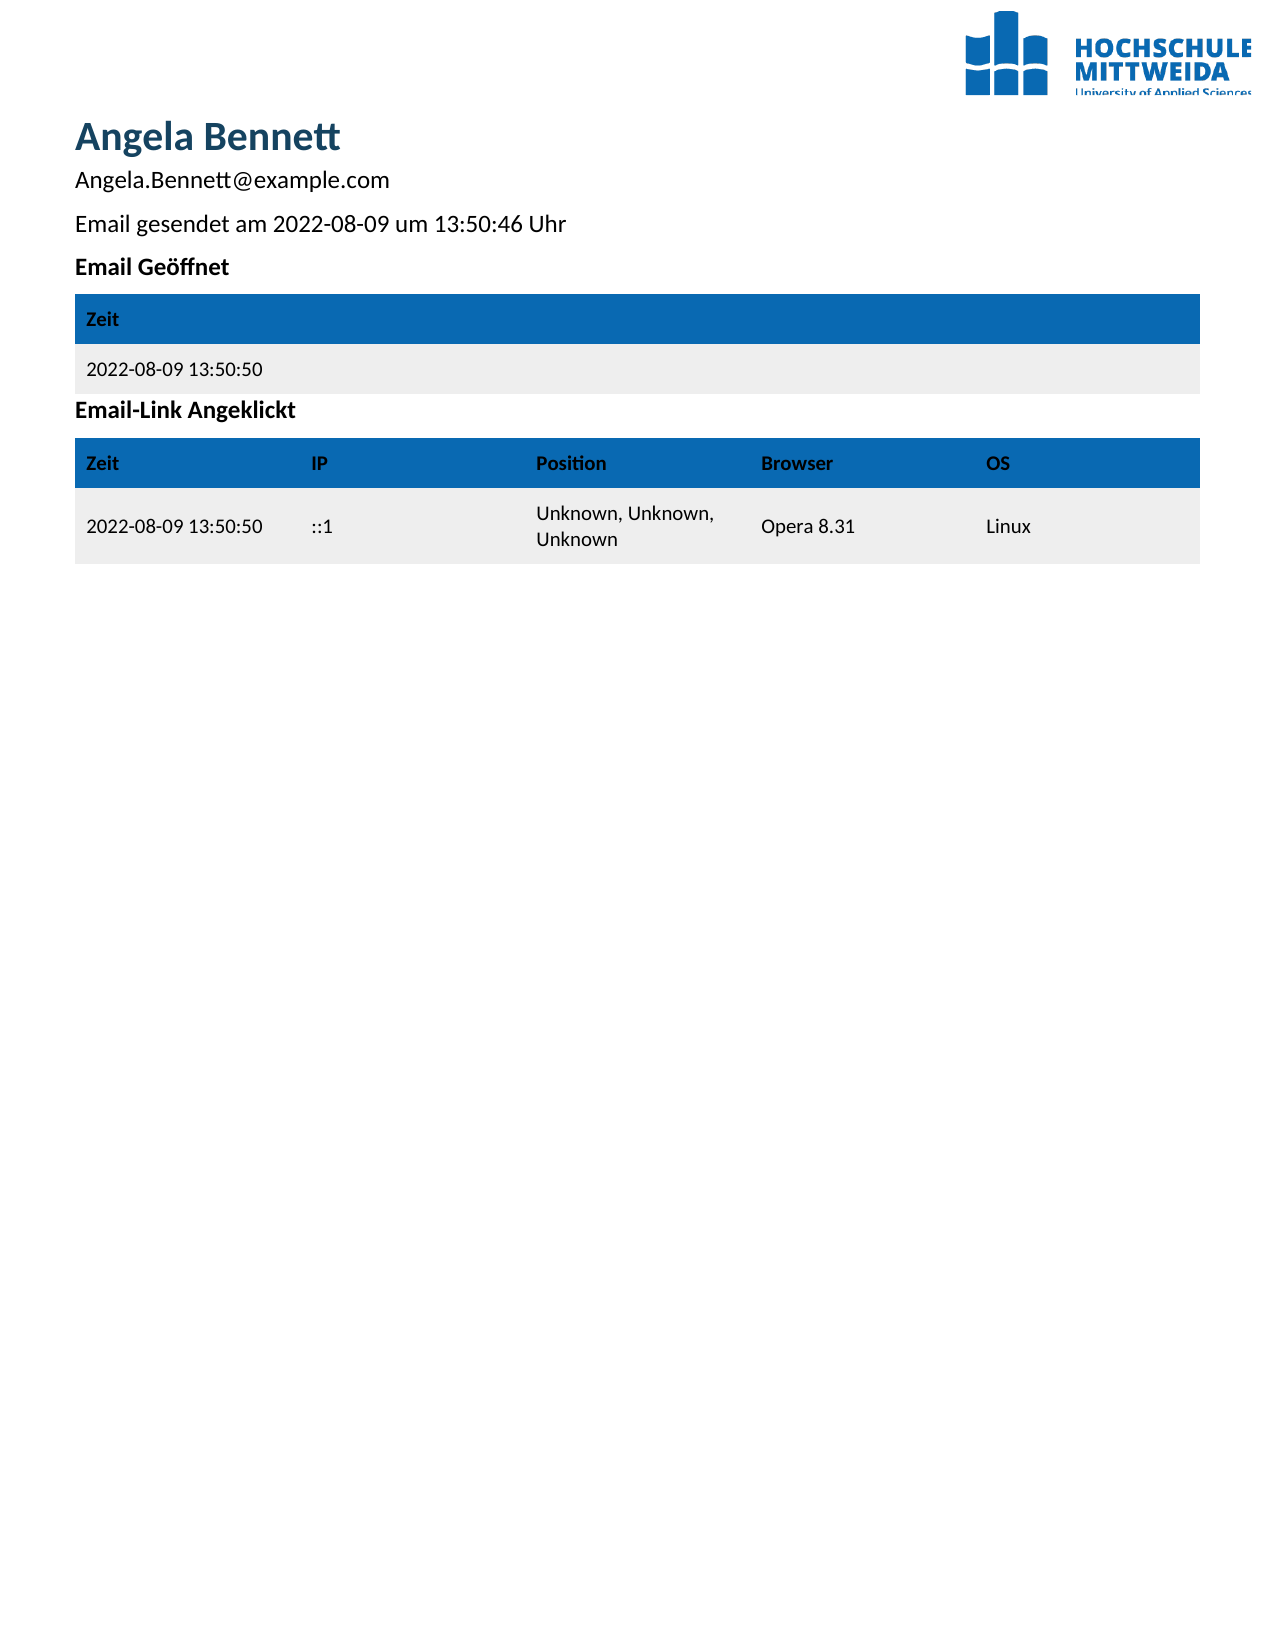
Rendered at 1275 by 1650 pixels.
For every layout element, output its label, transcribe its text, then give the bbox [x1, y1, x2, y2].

text Email Geöffnet [75, 251, 1200, 281]
text Angela.Bennett@example.com [75, 165, 1200, 195]
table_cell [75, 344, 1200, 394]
text Email-Link Angeklickt [75, 394, 1200, 425]
subtitle Angela Bennett [75, 110, 1200, 161]
text Email gesendet am 2022-08-09 um 13:50:46 Uhr [75, 208, 1200, 238]
picture [964, 11, 1252, 96]
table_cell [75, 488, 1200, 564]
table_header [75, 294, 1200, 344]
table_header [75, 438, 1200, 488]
